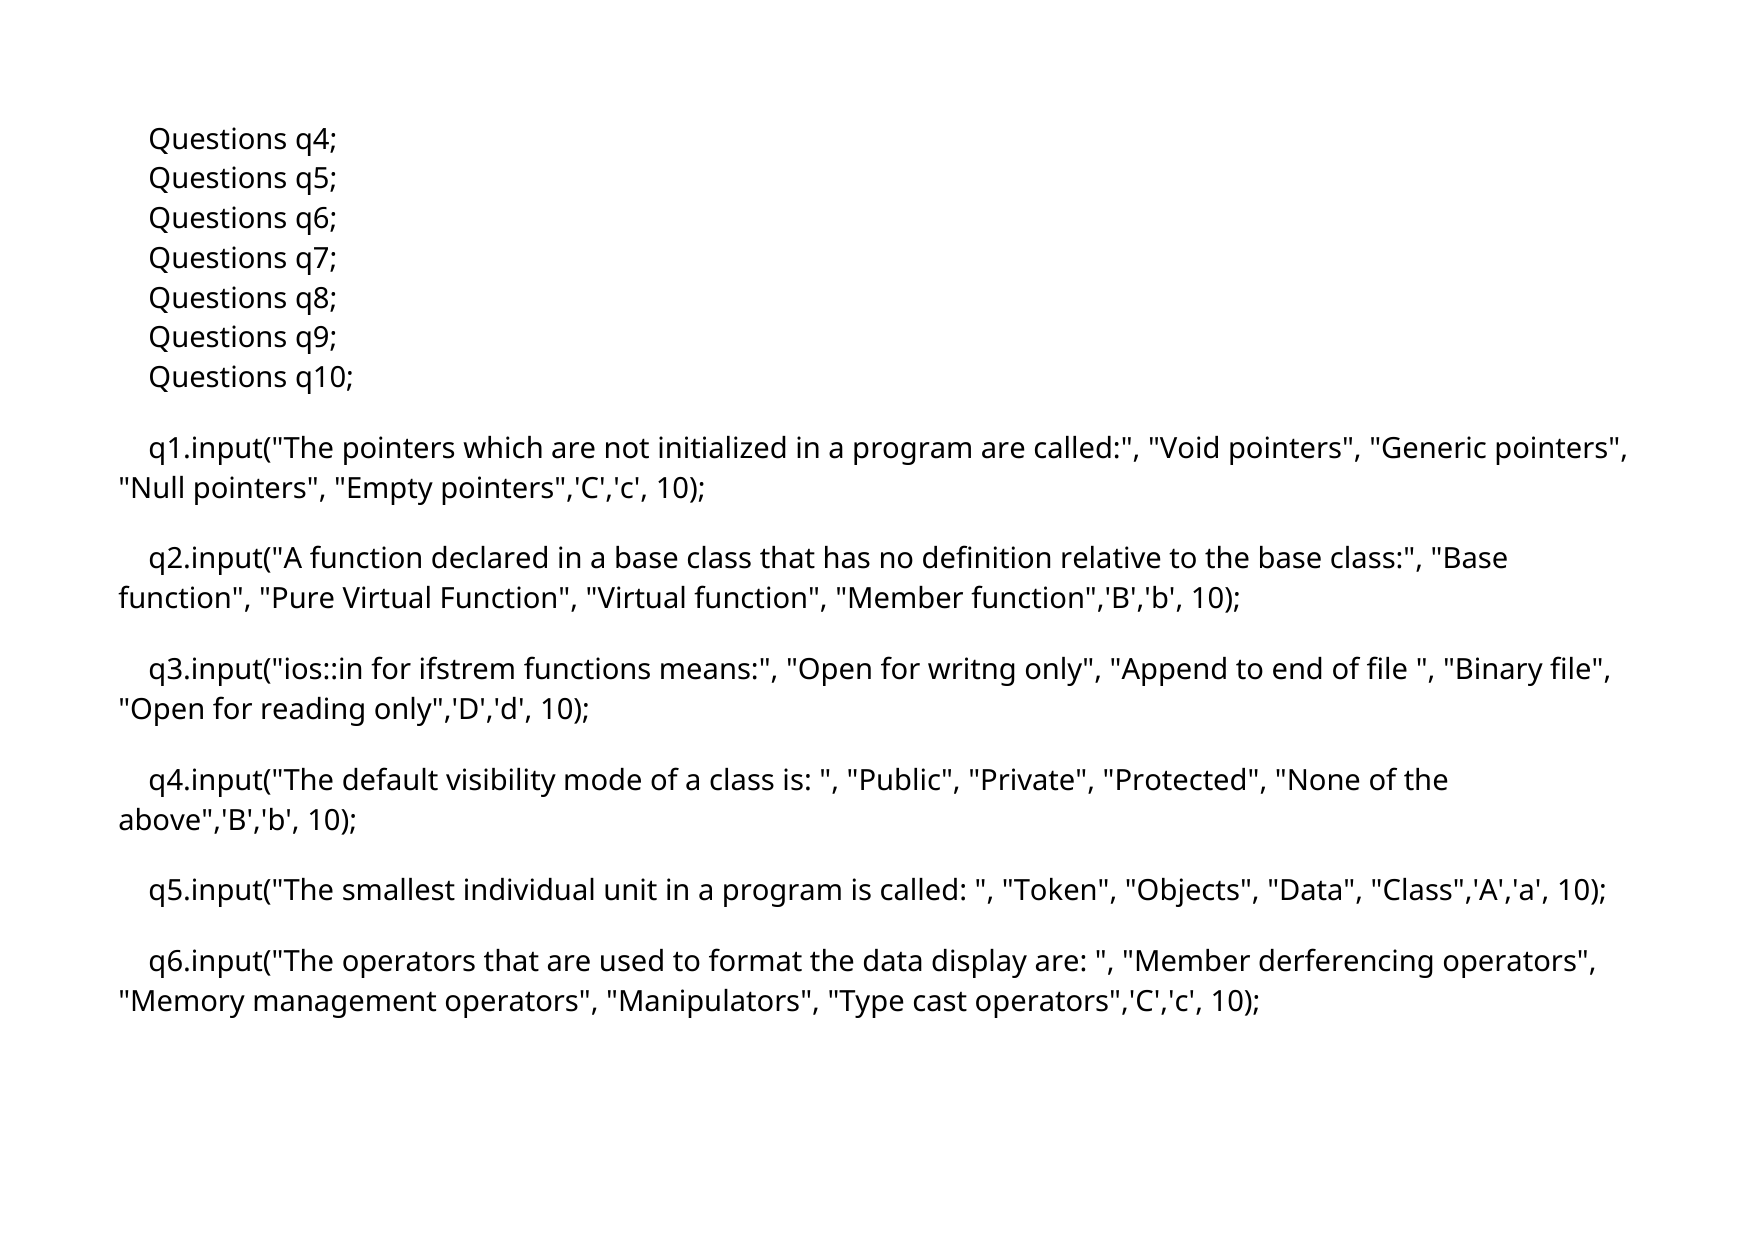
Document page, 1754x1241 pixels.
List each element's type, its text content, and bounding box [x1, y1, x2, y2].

text Questions q8; [118, 277, 1636, 317]
text Questions q6; [118, 197, 1636, 237]
text Questions q10; [118, 356, 1636, 396]
text q4.input("The default visibility mode of a class is: ", "Public", "Private", "Protected", "None of the above",'B','b', 10); [118, 759, 1636, 838]
text Questions q4; [118, 118, 1636, 158]
text Questions q5; [118, 158, 1636, 197]
text Questions q9; [118, 317, 1636, 356]
text q6.input("The operators that are used to format the data display are: ", "Member derferencing operators", "Memory management operators", "Manipulators", "Type cast operators",'C','c', 10); [118, 941, 1636, 1020]
text q2.input("A function declared in a base class that has no definition relative to the base class:", "Base function", "Pure Virtual Function", "Virtual function", "Member function",'B','b', 10); [118, 538, 1636, 617]
text q1.input("The pointers which are not initialized in a program are called:", "Void pointers", "Generic pointers", "Null pointers", "Empty pointers",'C','c', 10); [118, 427, 1636, 507]
text q5.input("The smallest individual unit in a program is called: ", "Token", "Objects", "Data", "Class",'A','a', 10); [118, 870, 1636, 909]
text Questions q7; [118, 237, 1636, 277]
text q3.input("ios::in for ifstrem functions means:", "Open for writng only", "Append to end of file ", "Binary file", "Open for reading only",'D','d', 10); [118, 648, 1636, 728]
